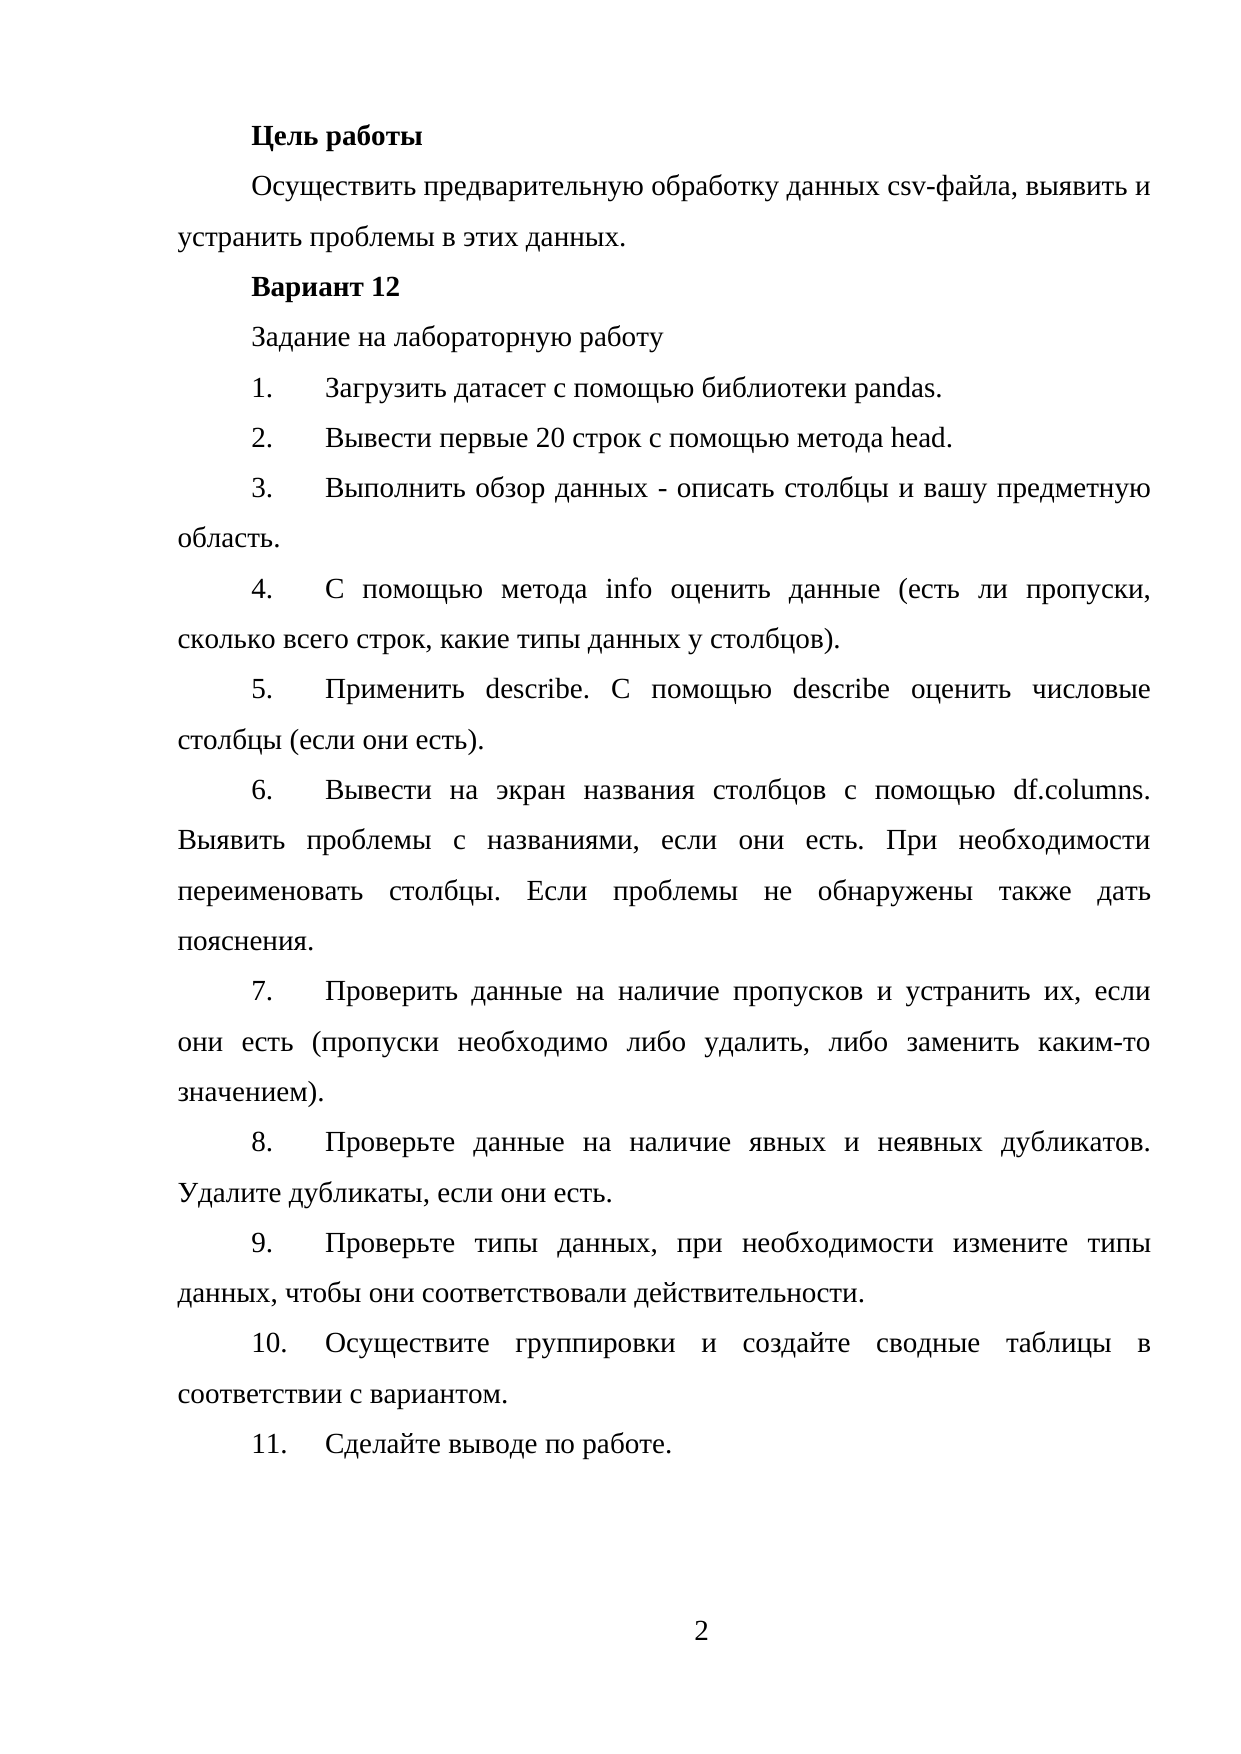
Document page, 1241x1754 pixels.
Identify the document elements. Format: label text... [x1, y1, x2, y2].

list Загрузить датасет с помощью библиотеки pandas. [177, 370, 1152, 403]
list Проверить данные на наличие пропусков и устранить их, если они есть (пропуски необходимо либо удалить, либо заменить каким-то значением). [177, 973, 1152, 1108]
text Задание на лабораторную работу [177, 319, 1152, 353]
list Сделайте выводе по работе. [177, 1426, 1152, 1460]
list Осуществите группировки и создайте сводные таблицы в соответствии с вариантом. [177, 1326, 1152, 1409]
list Проверьте типы данных, при необходимости измените типы данных, чтобы они соответствовали действительности. [177, 1225, 1152, 1309]
list Вывести на экран названия столбцов с помощью df.columns. Выявить проблемы с названиями, если они есть. При необходимости переименовать столбцы. Если проблемы не обнаружены также дать пояснения. [177, 772, 1152, 957]
list Вывести первые 20 строк с помощью метода head. [177, 420, 1152, 453]
text Цель работы [177, 118, 1152, 152]
list Выполнить обзор данных - описать столбцы и вашу предметную область. [177, 470, 1152, 554]
list Проверьте данные на наличие явных и неявных дубликатов. Удалите дубликаты, если они есть. [177, 1124, 1152, 1208]
text Осуществить предварительную обработку данных csv-файла, выявить и устранить проблемы в этих данных. [177, 168, 1152, 252]
list Применить describe. С помощью describe оценить числовые столбцы (если они есть). [177, 672, 1152, 755]
text Вариант 12 [177, 269, 1152, 303]
list С помощью метода info оценить данные (есть ли пропуски, сколько всего строк, какие типы данных у столбцов). [177, 571, 1152, 655]
